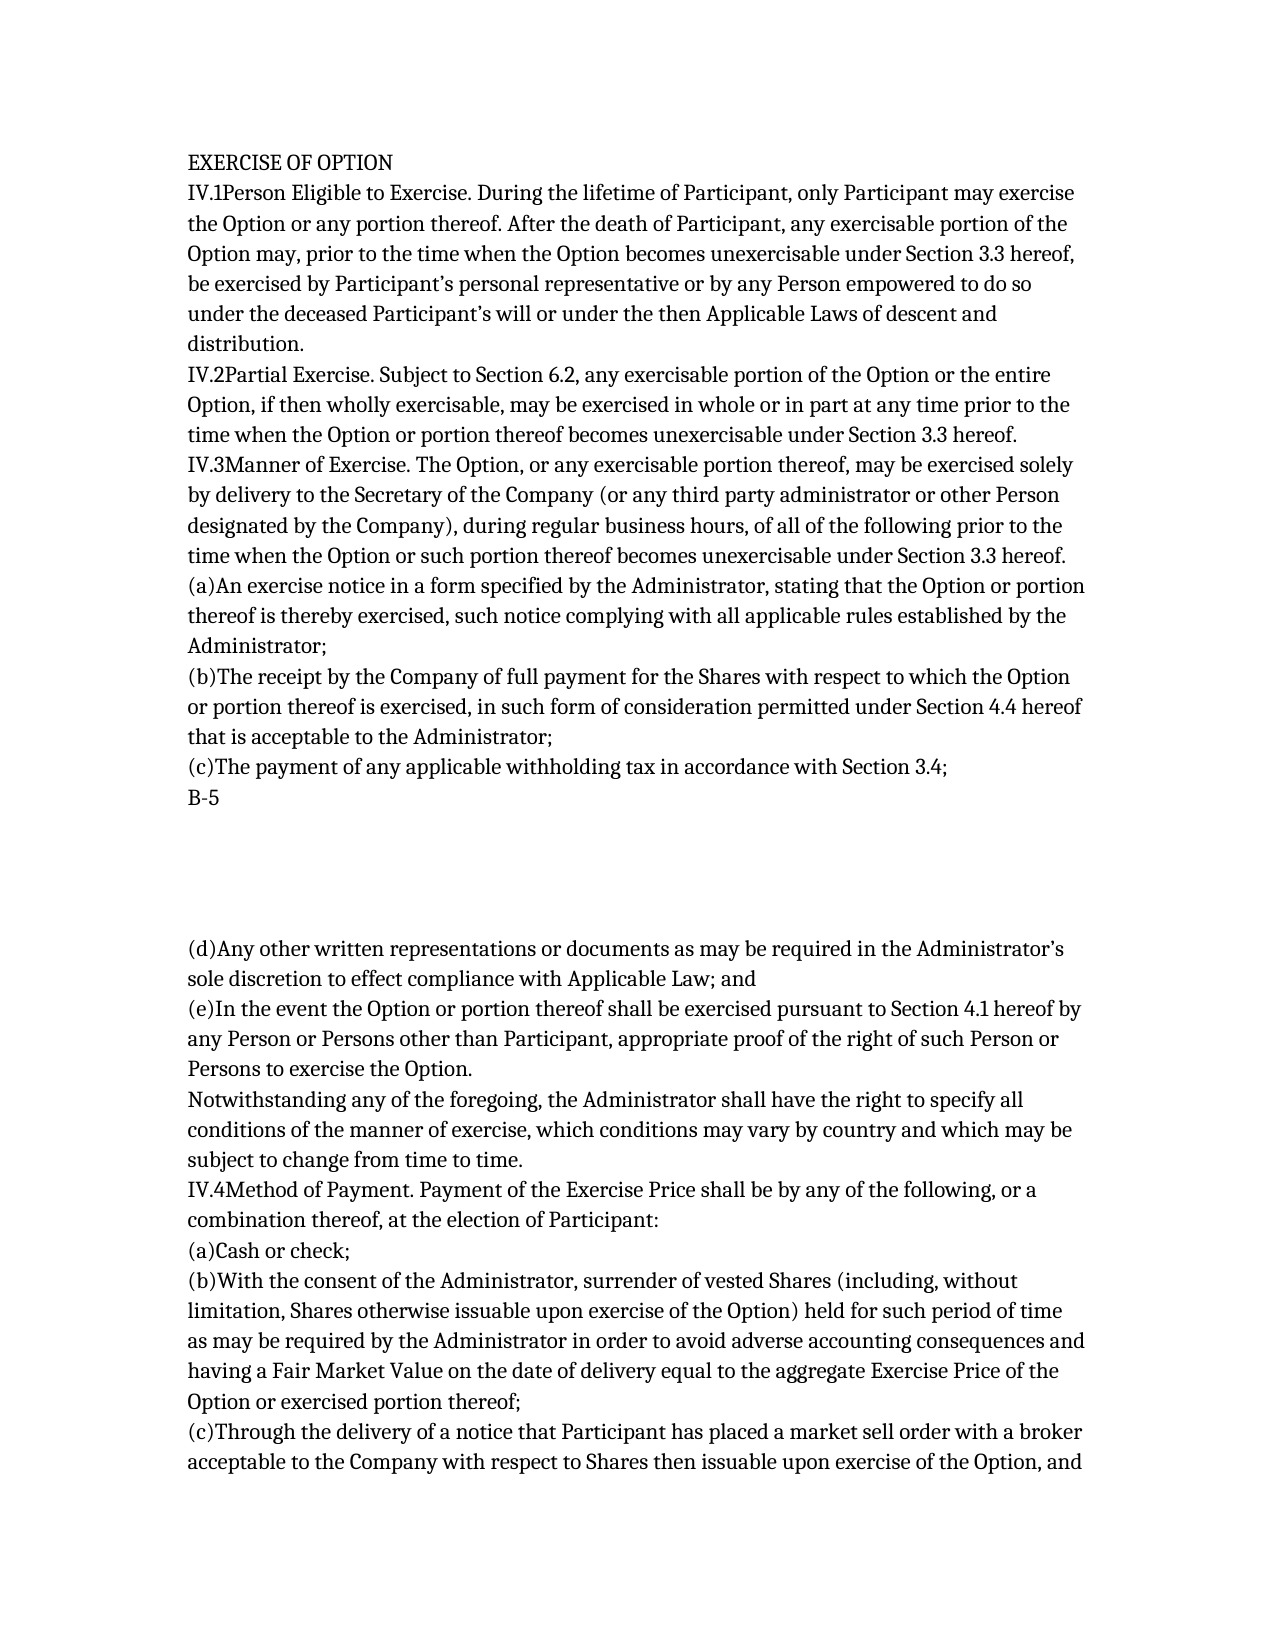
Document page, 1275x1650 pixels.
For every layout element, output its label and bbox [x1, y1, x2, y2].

text [187, 150, 1087, 1475]
